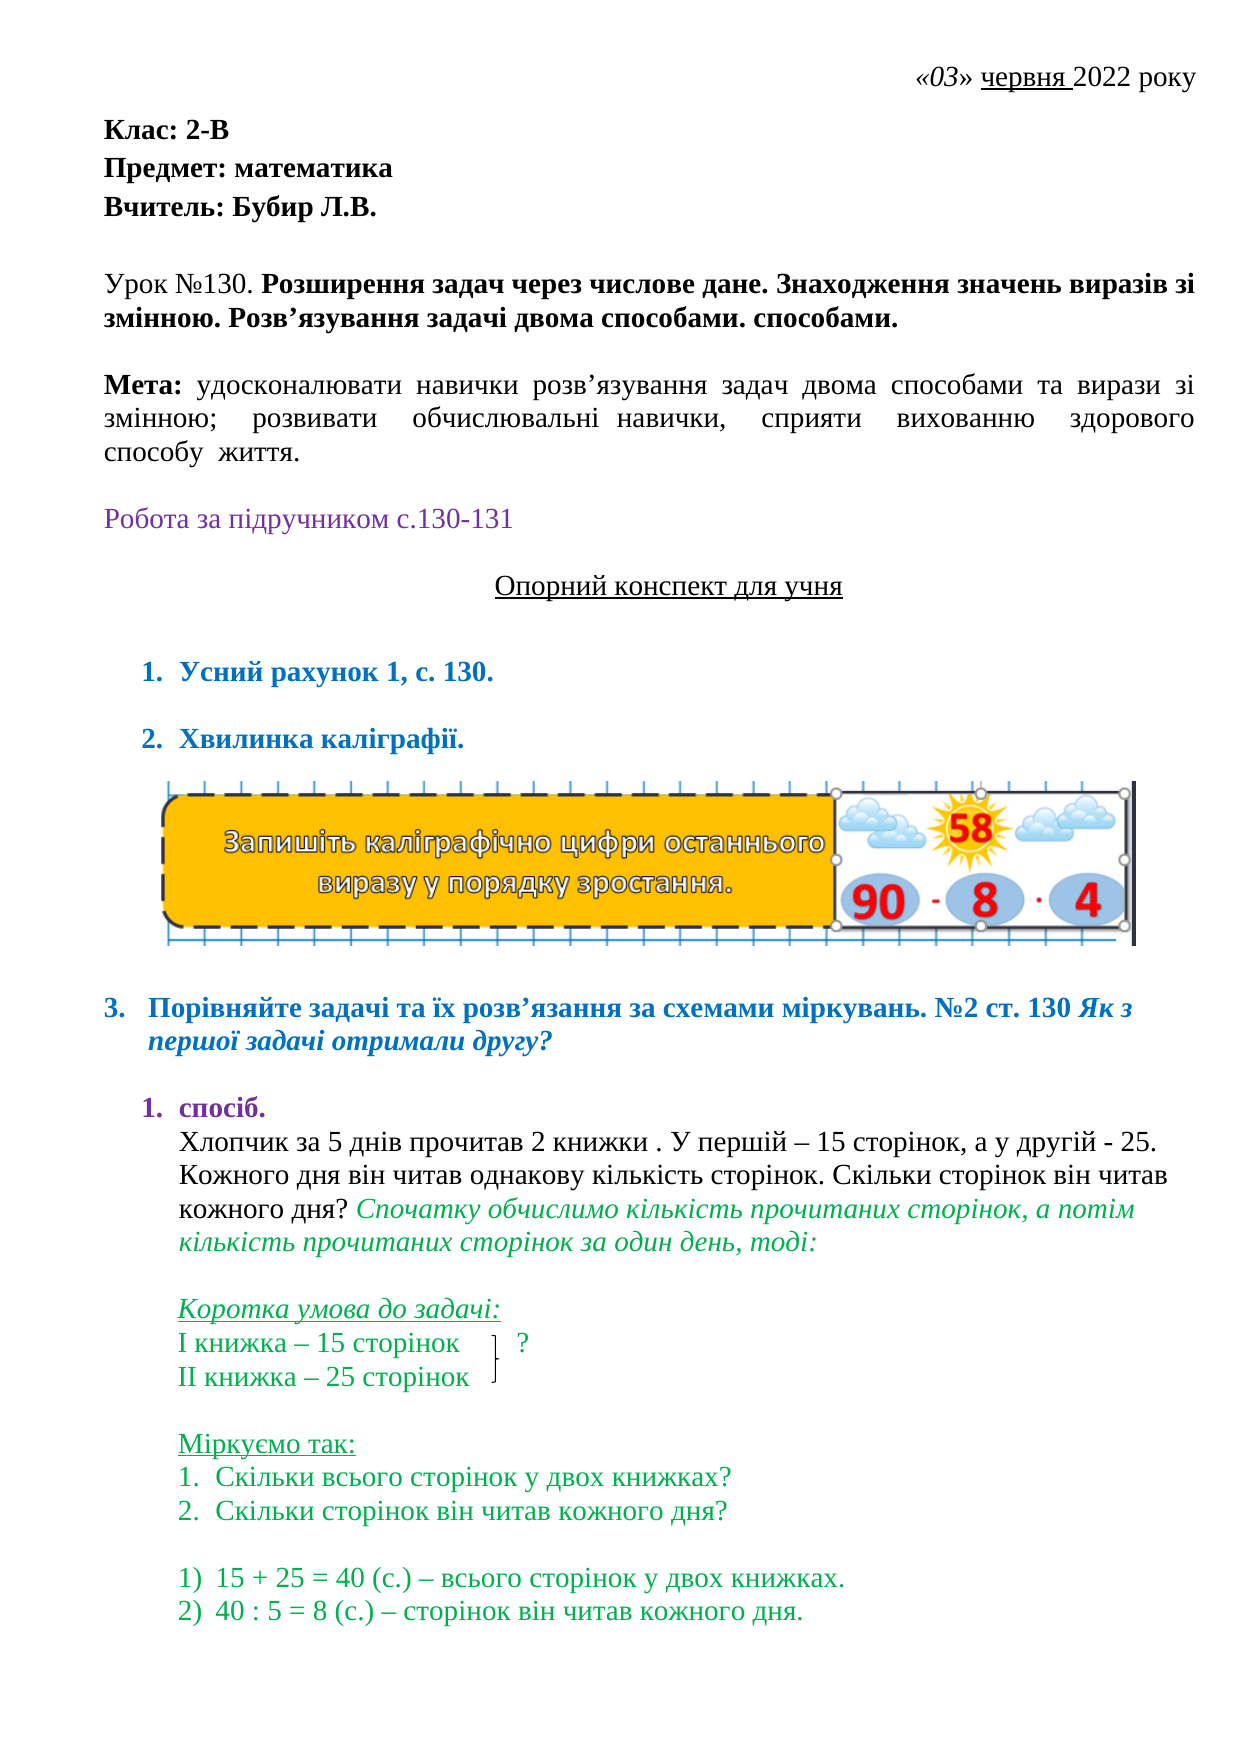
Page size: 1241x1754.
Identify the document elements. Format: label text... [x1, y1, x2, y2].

picture [151, 781, 1136, 946]
text Опорний конспект для учня [141, 568, 1196, 602]
text І книжка – 15 сторінок ? [141, 1325, 1196, 1359]
text Вчитель: Бубир Л.В. [103, 189, 1196, 223]
text Клас: 2-В [103, 112, 1196, 146]
text ІІ книжка – 25 сторінок [141, 1359, 1196, 1392]
list 40 : 5 = 8 (с.) – сторінок він читав кожного дня. [178, 1593, 1196, 1627]
text Мета: удосконалювати навички розв’язування задач двома способами та вирази зі змінною; розвивати обчислювальні навички, сприяти вихованню здорового способу життя. [103, 367, 1196, 467]
list спосіб. [141, 1090, 1196, 1124]
list Усний рахунок 1, с. 130. [141, 654, 1196, 688]
text Урок №130. Розширення задач через числове дане. Знаходження значень виразів зі змінною. Розв’язування задачі двома способами. способами. [103, 266, 1196, 333]
list Скільки всього сторінок у двох книжках? [178, 1459, 1196, 1493]
list Хвилинка каліграфії. [141, 721, 1196, 755]
list 15 + 25 = 40 (с.) – всього сторінок у двох книжках. [178, 1560, 1196, 1593]
text Міркуємо так: [141, 1426, 1196, 1459]
text Робота за підручником с.130-131 [103, 501, 1196, 534]
text Предмет: математика [103, 151, 1196, 184]
text «03» червня 2022 року [103, 59, 1196, 93]
text Коротка умова до задачі: [141, 1292, 1196, 1325]
list Хлопчик за 5 днів прочитав 2 книжки . У першій – 15 сторінок, а у другій - 25. Кожного дня він читав однакову кількість сторінок. Скільки сторінок він читав кожного дня? Спочатку обчислимо кількість прочитаних сторінок, а потім кількість прочитаних сторінок за один день, тоді: [178, 1124, 1196, 1258]
list Скільки сторінок він читав кожного дня? [178, 1493, 1196, 1526]
list Порівняйте задачі та їх розв’язання за схемами міркувань. №2 ст. 130 Як з першої задачі отримали другу? [103, 990, 1196, 1057]
